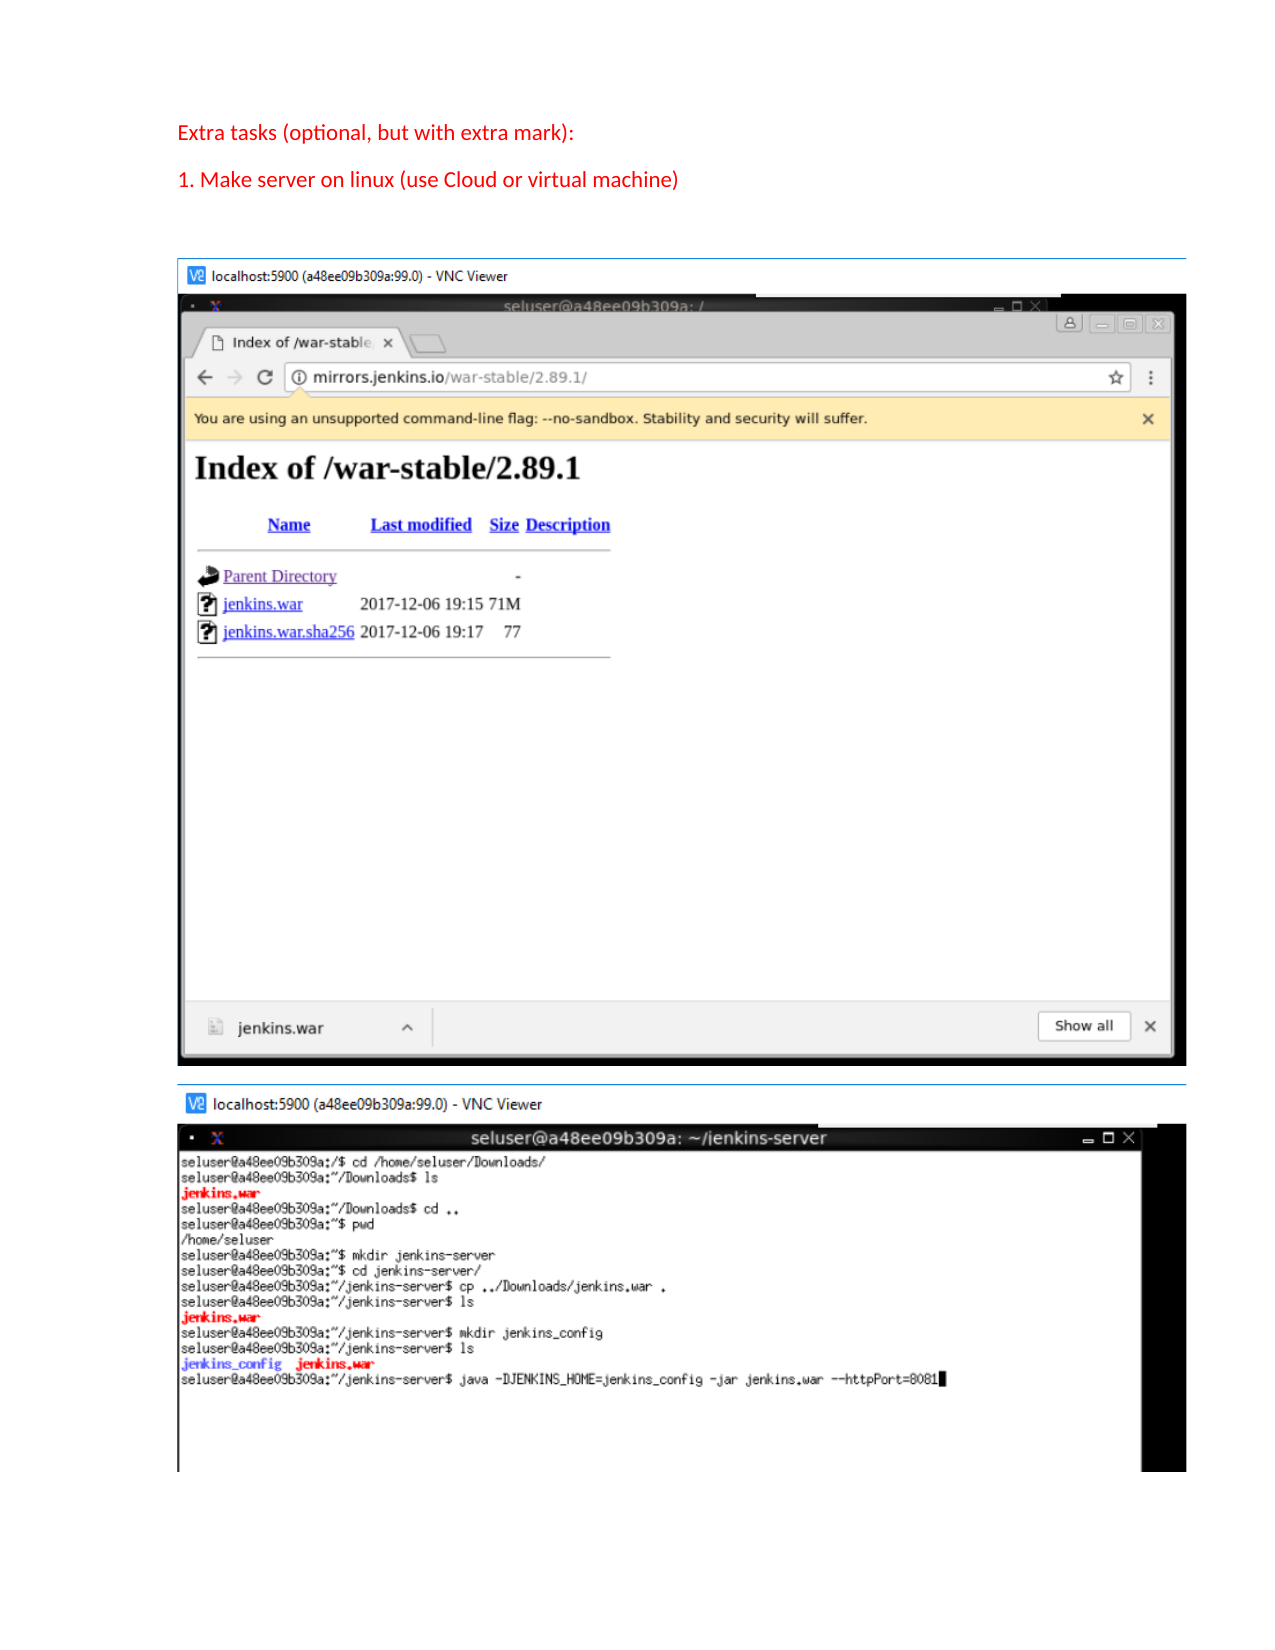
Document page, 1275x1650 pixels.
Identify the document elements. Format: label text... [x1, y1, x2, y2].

picture [177, 1084, 1187, 1472]
picture [177, 258, 1187, 1066]
text Extra tasks (optional, but with extra mark): [177, 118, 1186, 146]
text 1. Make server on linux (use Cloud or virtual machine) [177, 165, 1186, 193]
